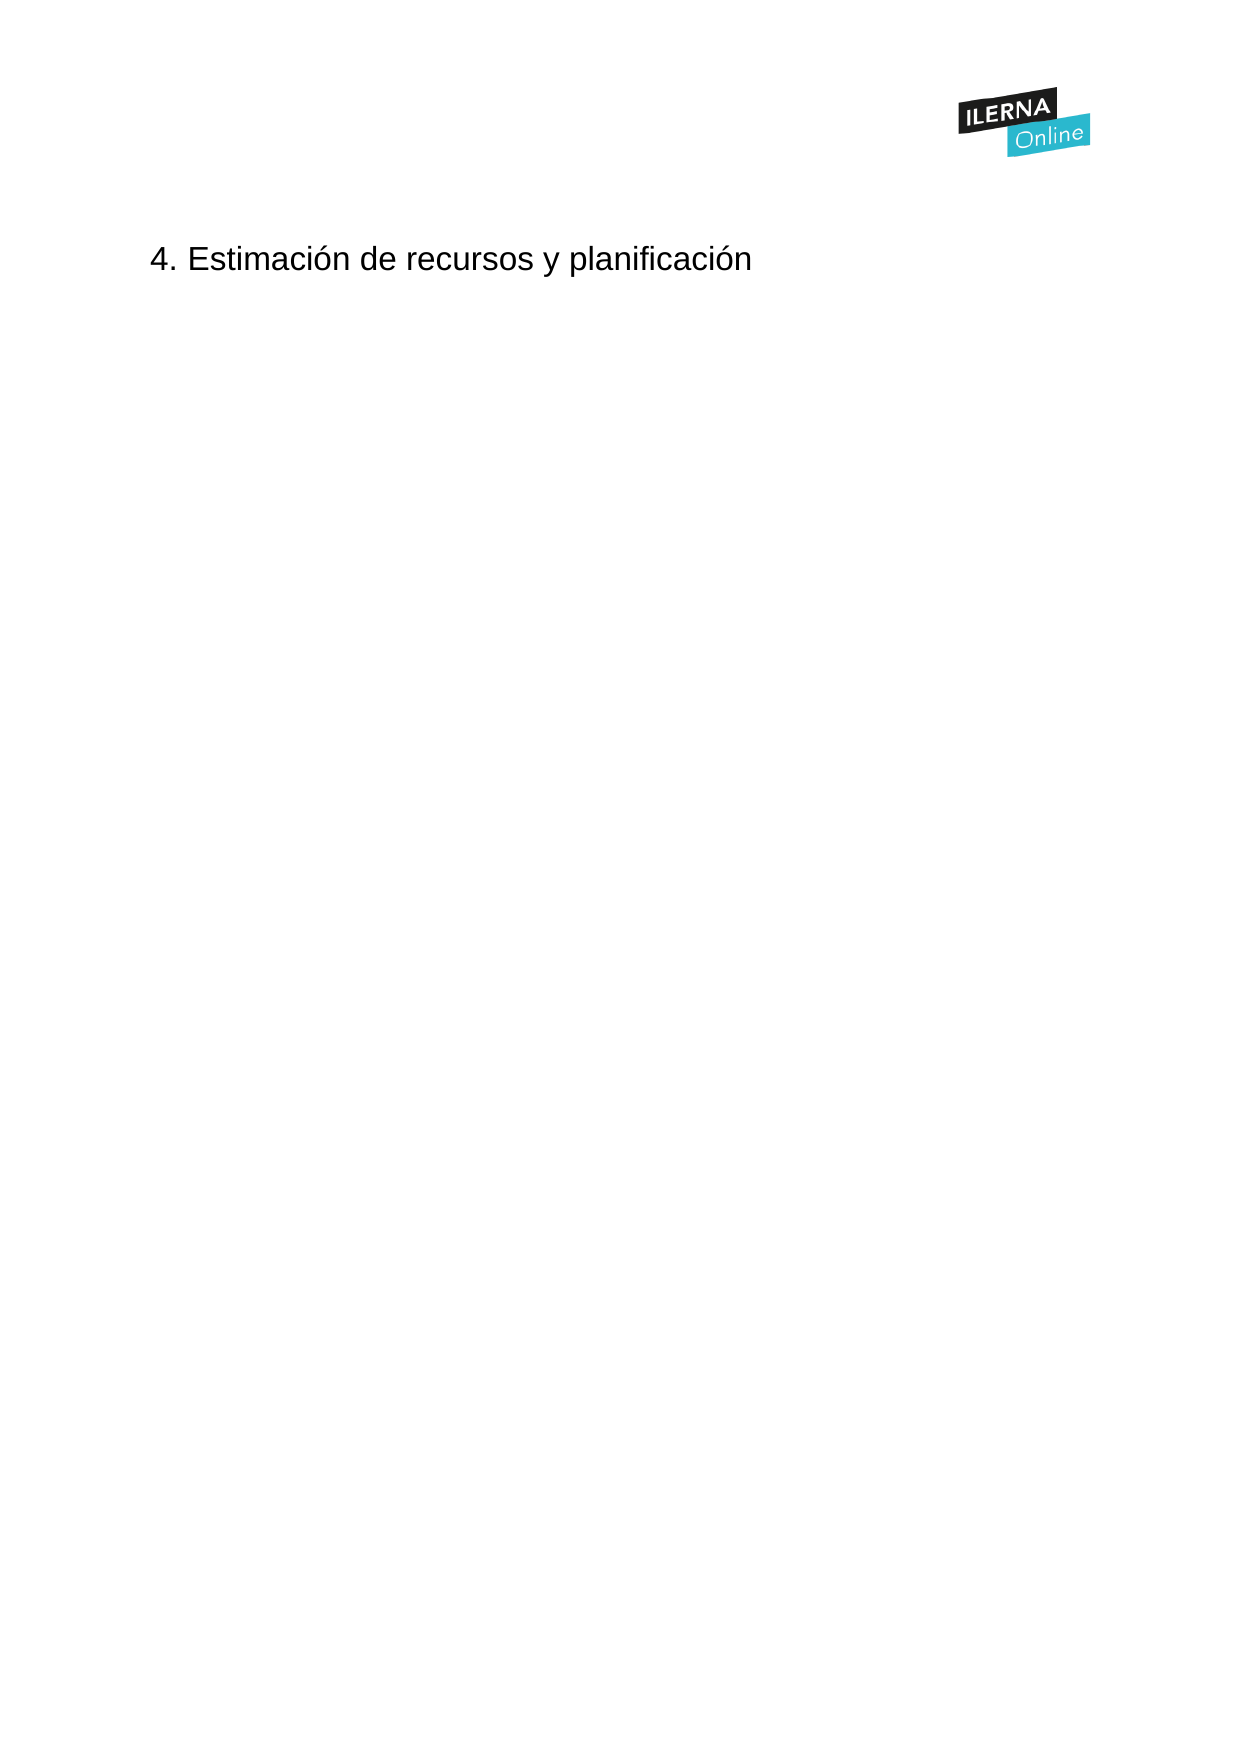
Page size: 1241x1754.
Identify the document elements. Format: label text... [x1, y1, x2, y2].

picture [958, 87, 1091, 157]
subtitle Estimación de recursos y planificación [150, 239, 1090, 278]
